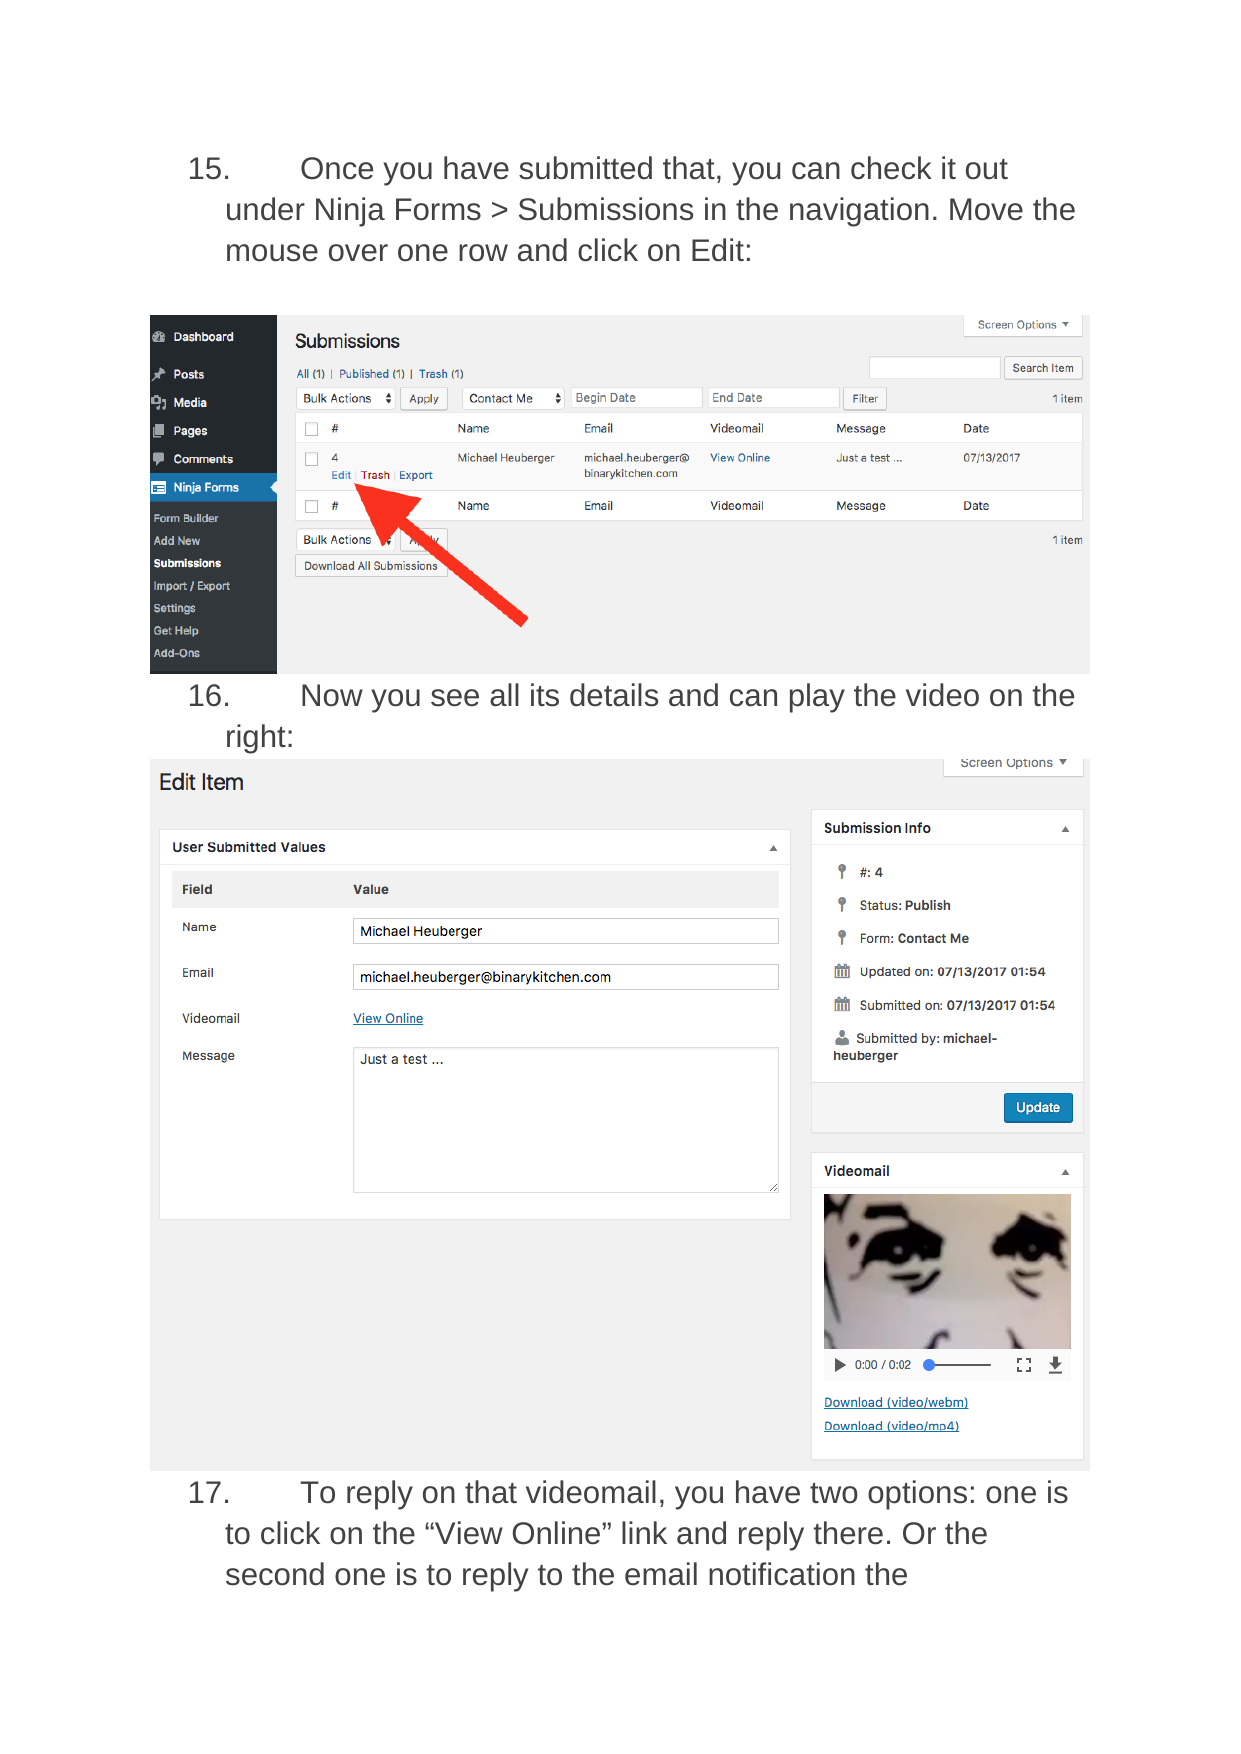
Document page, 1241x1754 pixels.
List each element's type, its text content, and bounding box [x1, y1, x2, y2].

list Once you have submitted that, you can check it out under Ninja Forms > Submissions in the navigation. Move the mouse over one row and click on Edit: [187, 150, 1090, 268]
list Now you see all its details and can play the video on the right: [187, 677, 1090, 754]
picture [150, 315, 1091, 674]
picture [150, 759, 1091, 1471]
